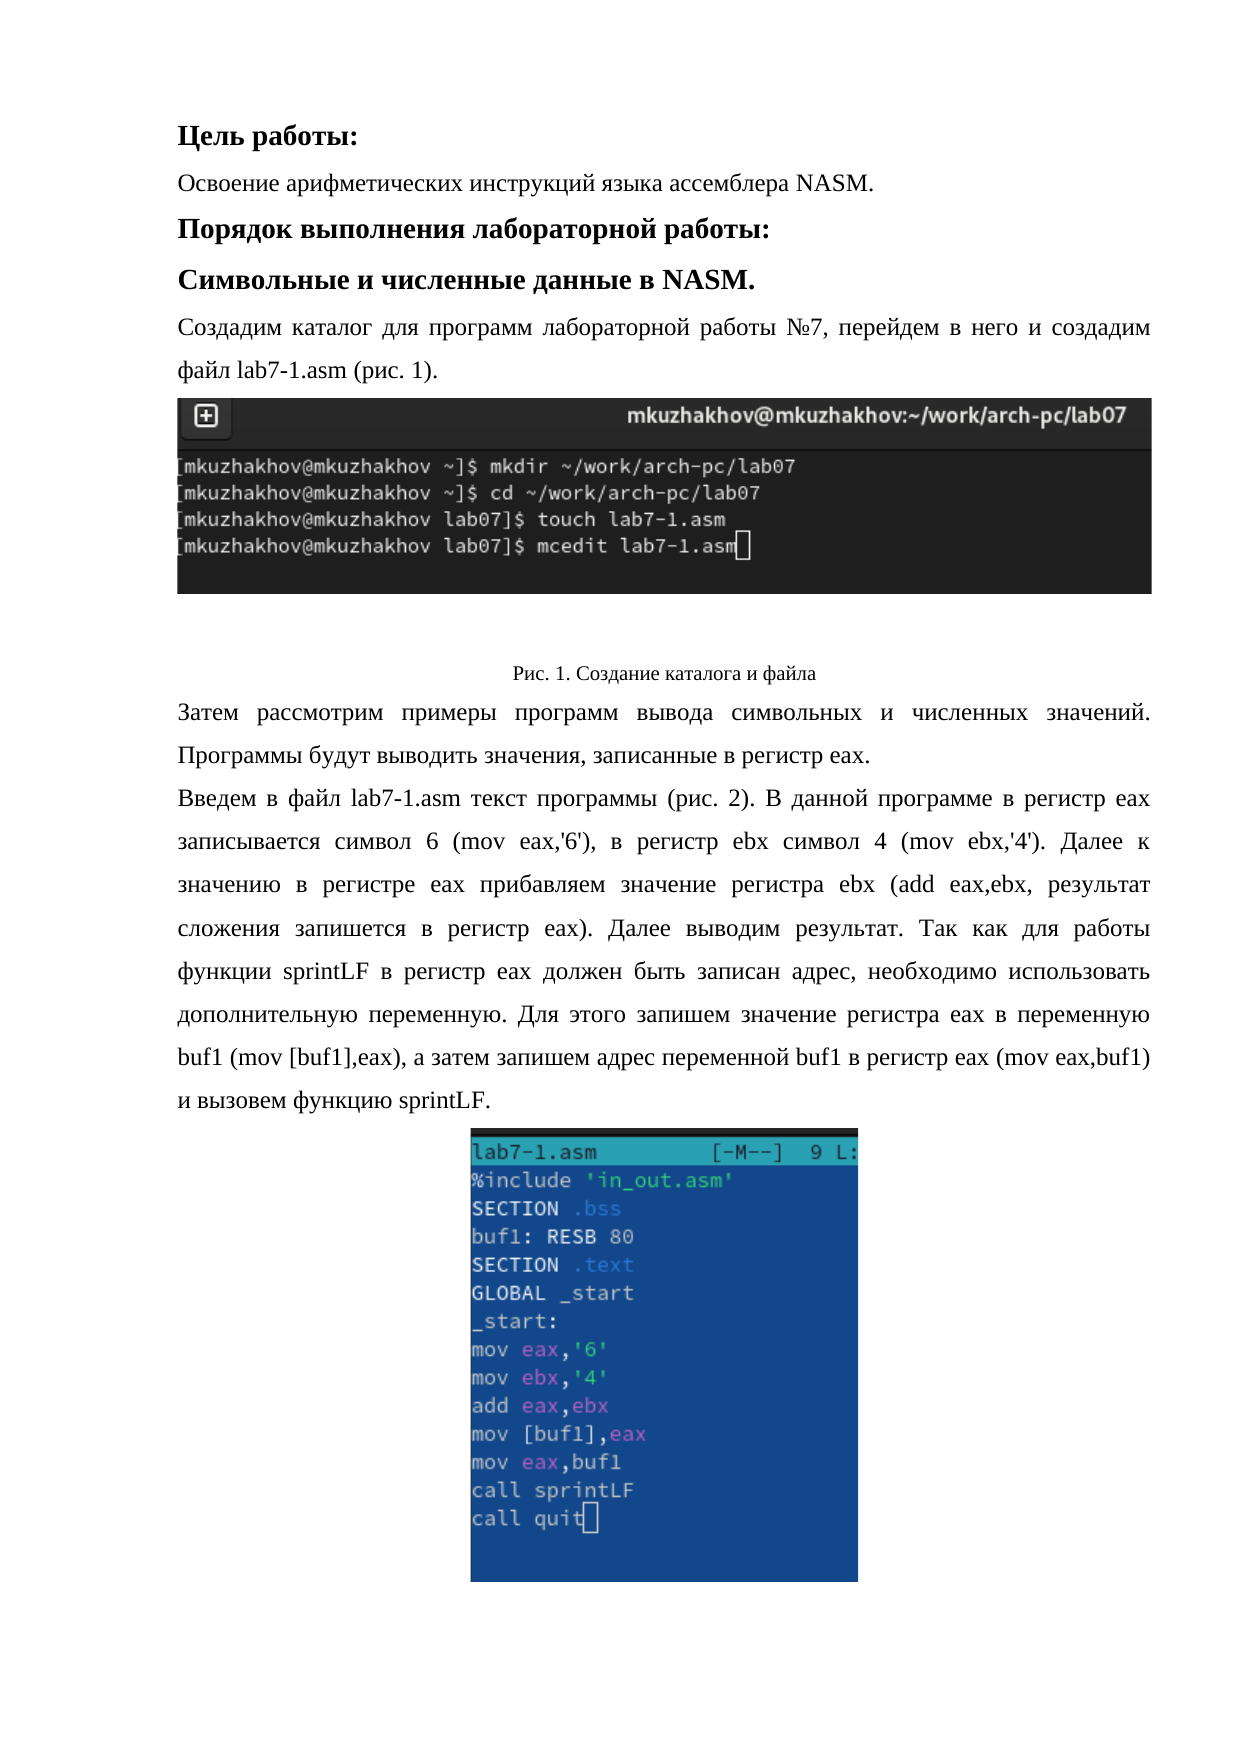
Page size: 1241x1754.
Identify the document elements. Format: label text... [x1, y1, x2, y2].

text Порядок выполнения лабораторной работы: [177, 212, 1152, 245]
text Освоение арифметических инструкций языка ассемблера NASM. [177, 168, 1152, 197]
text Рис. 1. Создание каталога и файла [177, 661, 1152, 685]
text Затем рассмотрим примеры программ вывода символьных и численных значений. Программы будут выводить значения, записанные в регистр eax. [177, 697, 1152, 769]
picture [177, 398, 1152, 594]
text Создадим каталог для программ лабораторной работы №7, перейдем в него и создадим файл lab7-1.asm (рис. 1). [177, 312, 1152, 384]
picture [470, 1128, 859, 1582]
text Введем в файл lab7-1.asm текст программы (рис. 2). В данной программе в регистр eax записывается символ 6 (mov eax,'6'), в регистр ebx символ 4 (mov ebx,'4'). Далее к значению в регистре eax прибавляем значение регистра ebx (add eax,ebx, результат сложения запишется в регистр eax). Далее выводим результат. Так как для работы функции sprintLF в регистр eax должен быть записан адрес, необходимо использовать дополнительную переменную. Для этого запишем значение регистра eax в переменную buf1 (mov [buf1],eax), а затем запишем адрес переменной buf1 в регистр eax (mov eax,buf1) и вызовем функцию sprintLF. [177, 783, 1152, 1114]
text Цель работы: [177, 118, 1152, 152]
text Символьные и численные данные в NASM. [177, 262, 1152, 295]
